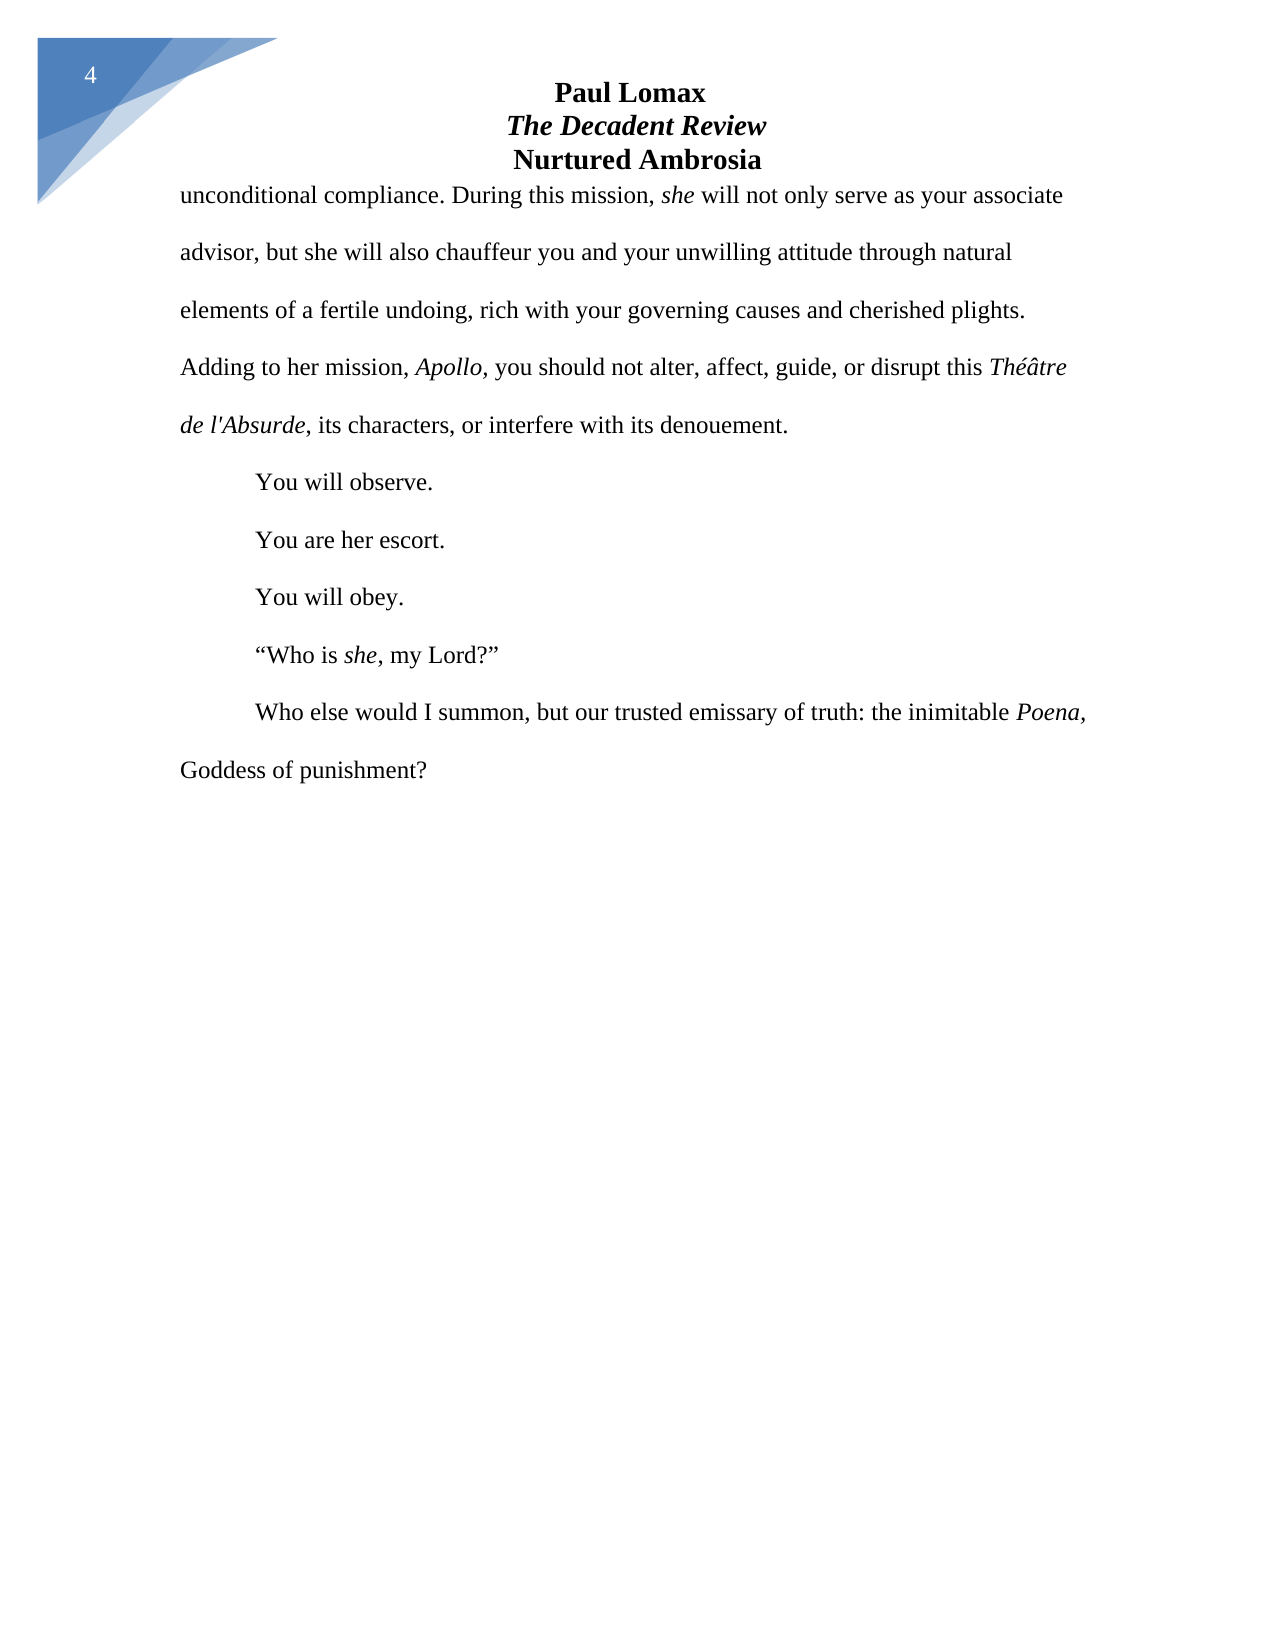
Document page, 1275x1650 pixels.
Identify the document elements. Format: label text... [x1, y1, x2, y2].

text You will observe. [180, 467, 1095, 496]
text Who else would I summon, but our trusted emissary of truth: the inimitable Poena, Goddess of punishment? [180, 697, 1095, 784]
text “Who is she, my Lord?” [180, 640, 1095, 669]
picture [37, 37, 279, 206]
text You will obey. [180, 582, 1095, 611]
text You are her escort. [180, 525, 1095, 554]
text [180, 180, 1095, 439]
